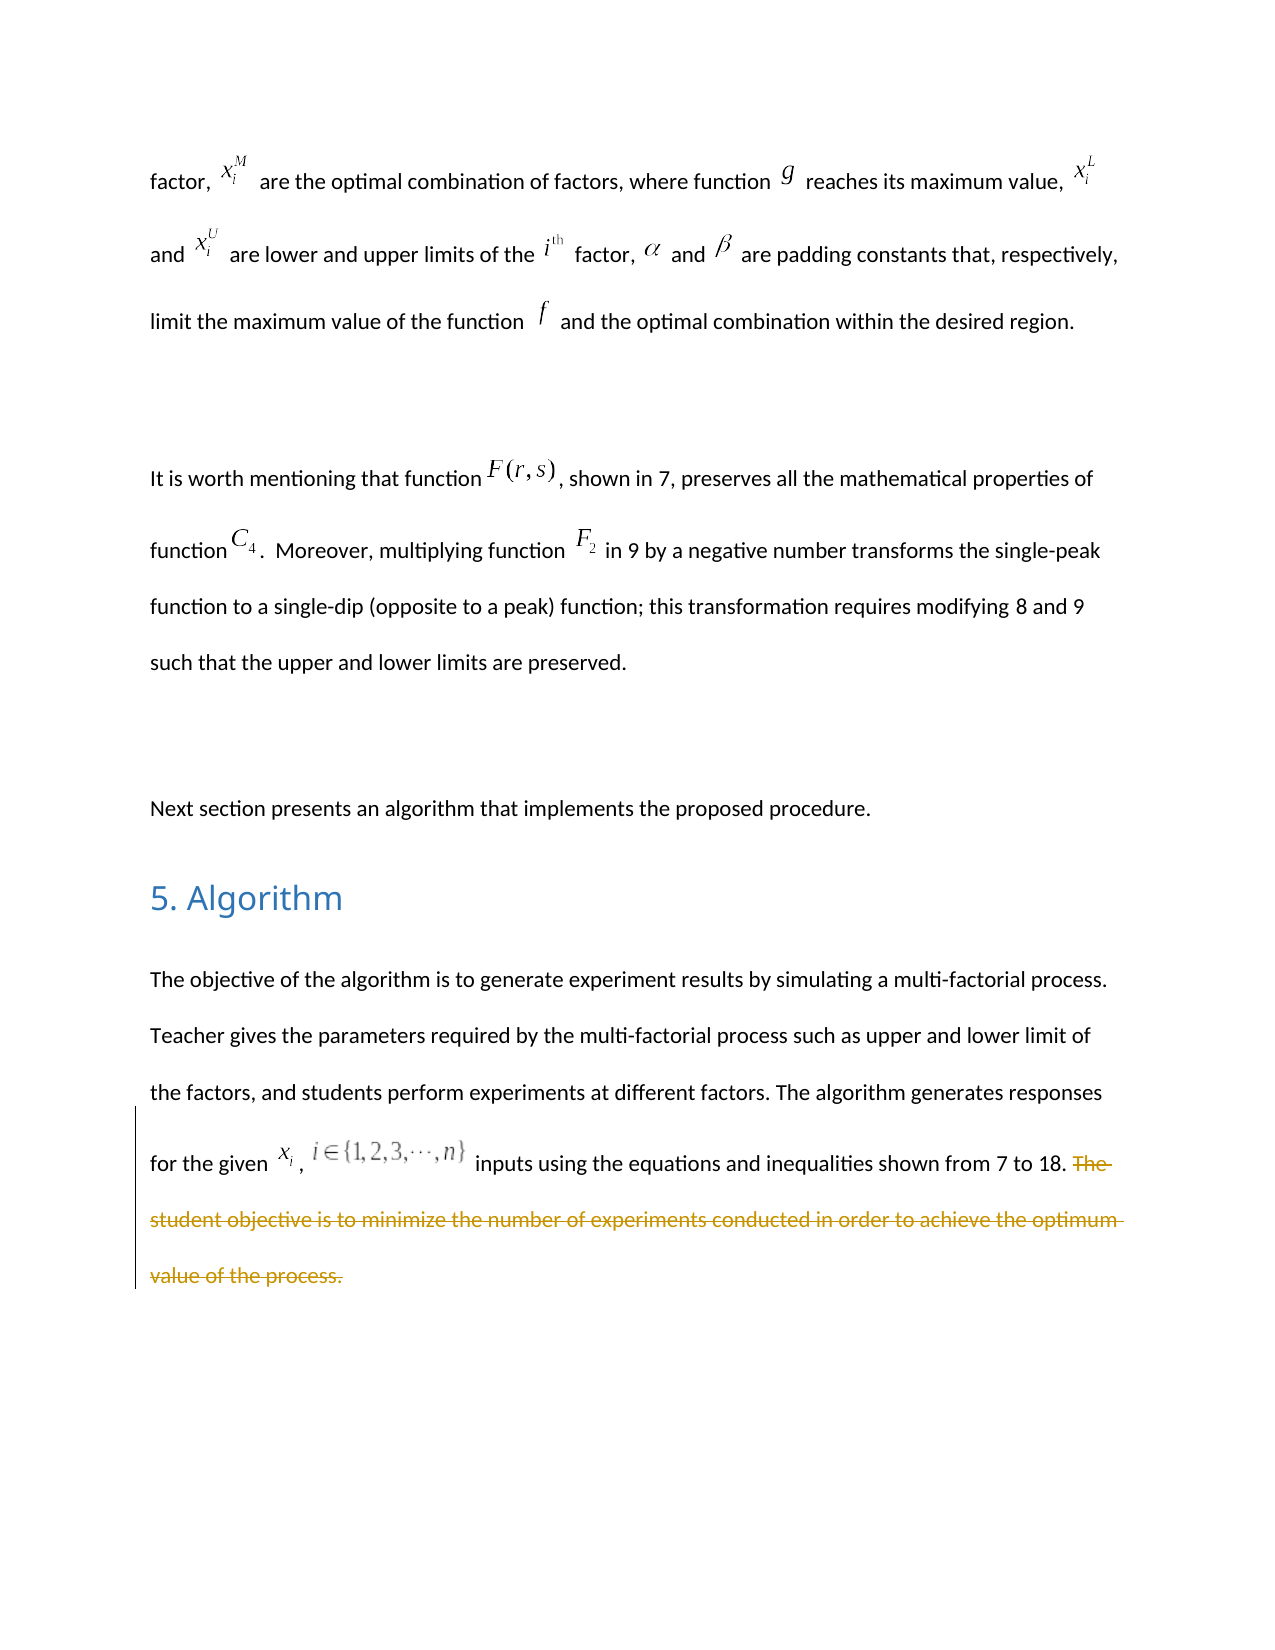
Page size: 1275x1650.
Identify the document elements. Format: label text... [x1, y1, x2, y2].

text Next section presents an algorithm that implements the proposed procedure. [150, 794, 1125, 822]
subtitle 5. Algorithm [150, 875, 1125, 920]
text It is worth mentioning that function, shown in , preserves all the mathematical properties of function. Moreover, multiplying function in by a negative number transforms the single-peak function to a single-dip (opposite to a peak) function; this transformation requires modifying and such that the upper and lower limits are preserved. [150, 453, 1125, 676]
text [150, 150, 1125, 336]
text The objective of the algorithm is to generate experiment results by simulating a multi-factorial process. Teacher gives the parameters required by the multi-factorial process such as upper and lower limit of the factors, and students perform experiments at different factors. The algorithm generates responses for the given , inputs using the equations and inequalities shown from to . [150, 966, 1125, 1289]
